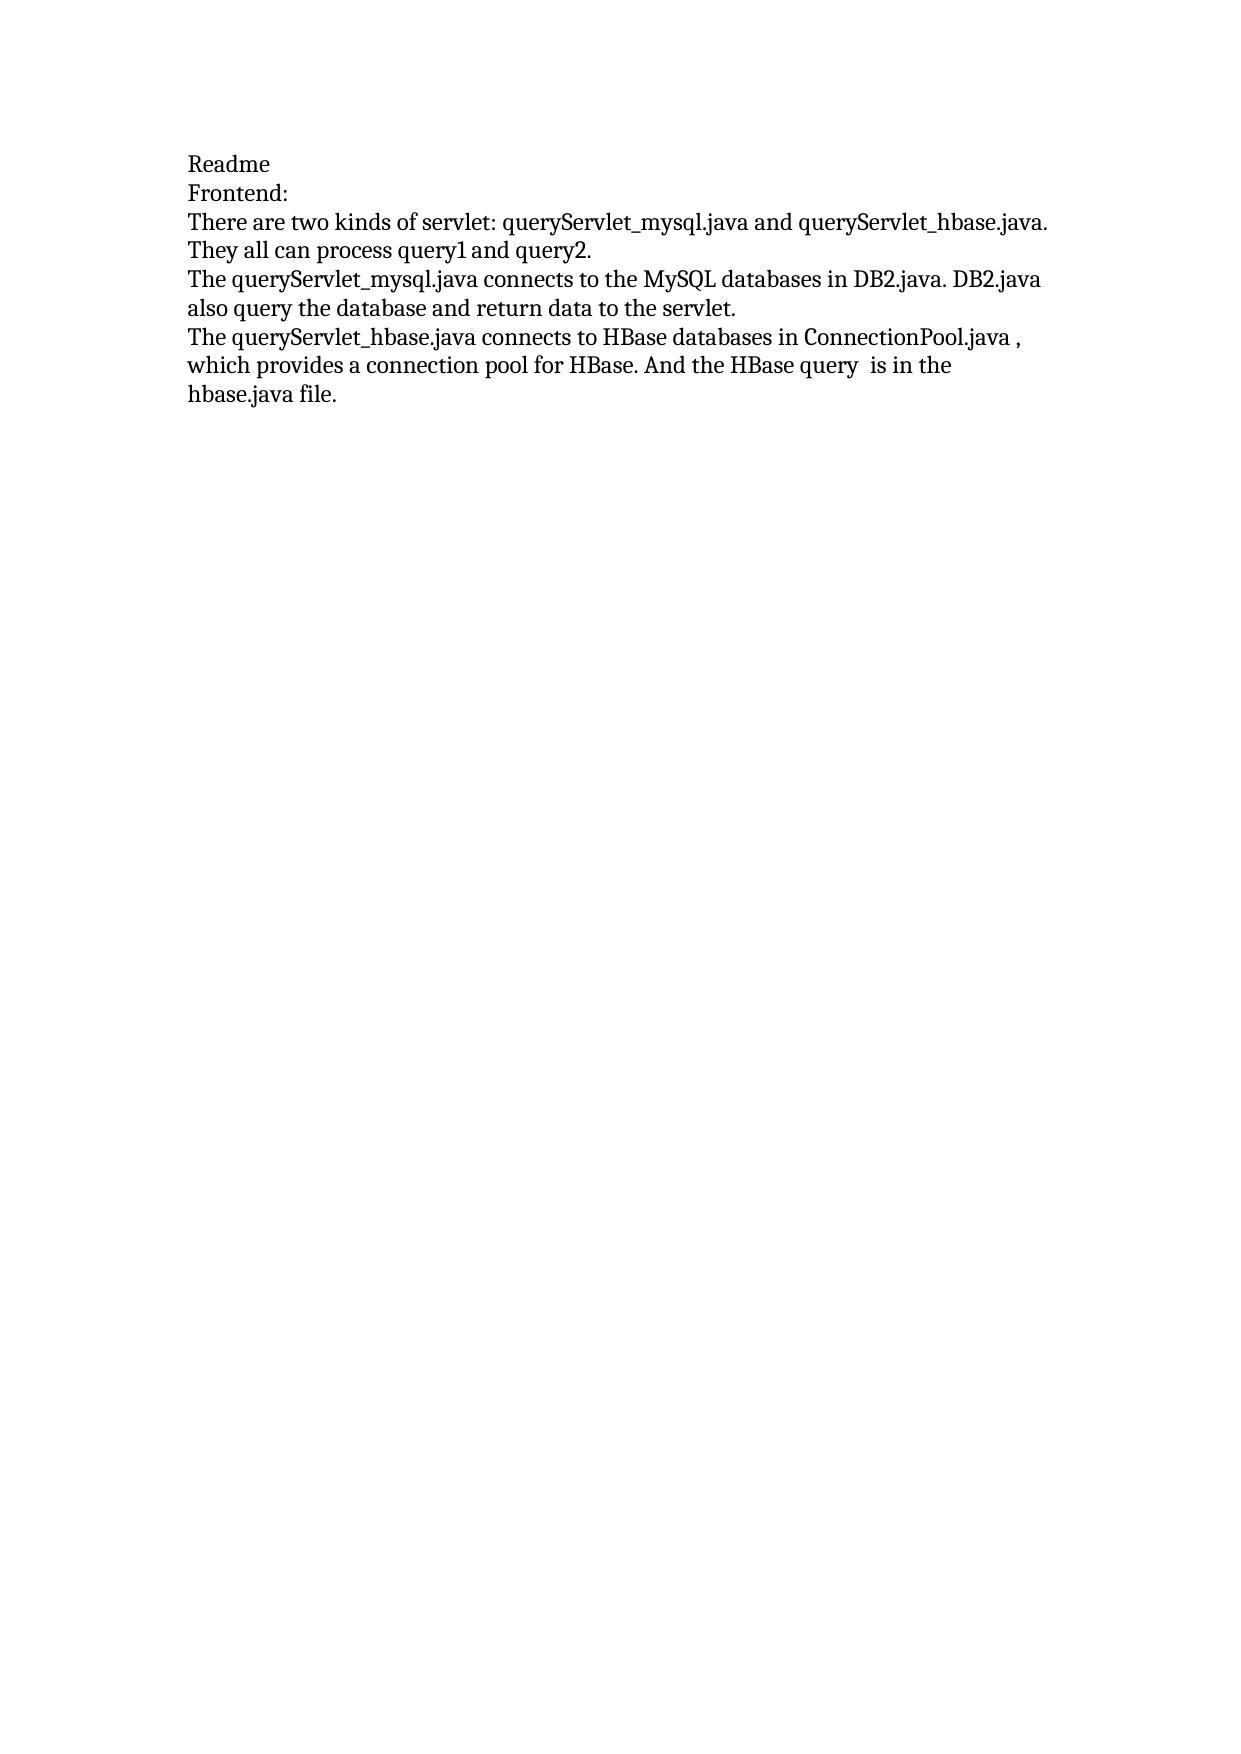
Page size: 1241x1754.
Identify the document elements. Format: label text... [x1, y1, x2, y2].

text Readme [187, 150, 1053, 179]
text The queryServlet_mysql.java connects to the MySQL databases in DB2.java. DB2.java also query the database and return data to the servlet. [187, 265, 1053, 322]
text There are two kinds of servlet: queryServlet_mysql.java and queryServlet_hbase.java. They all can process query1 and query2. [187, 207, 1053, 265]
text The queryServlet_hbase.java connects to HBase databases in ConnectionPool.java , which provides a connection pool for HBase. And the HBase query is in the hbase.java file. [187, 322, 1053, 409]
text Frontend: [187, 179, 1053, 207]
